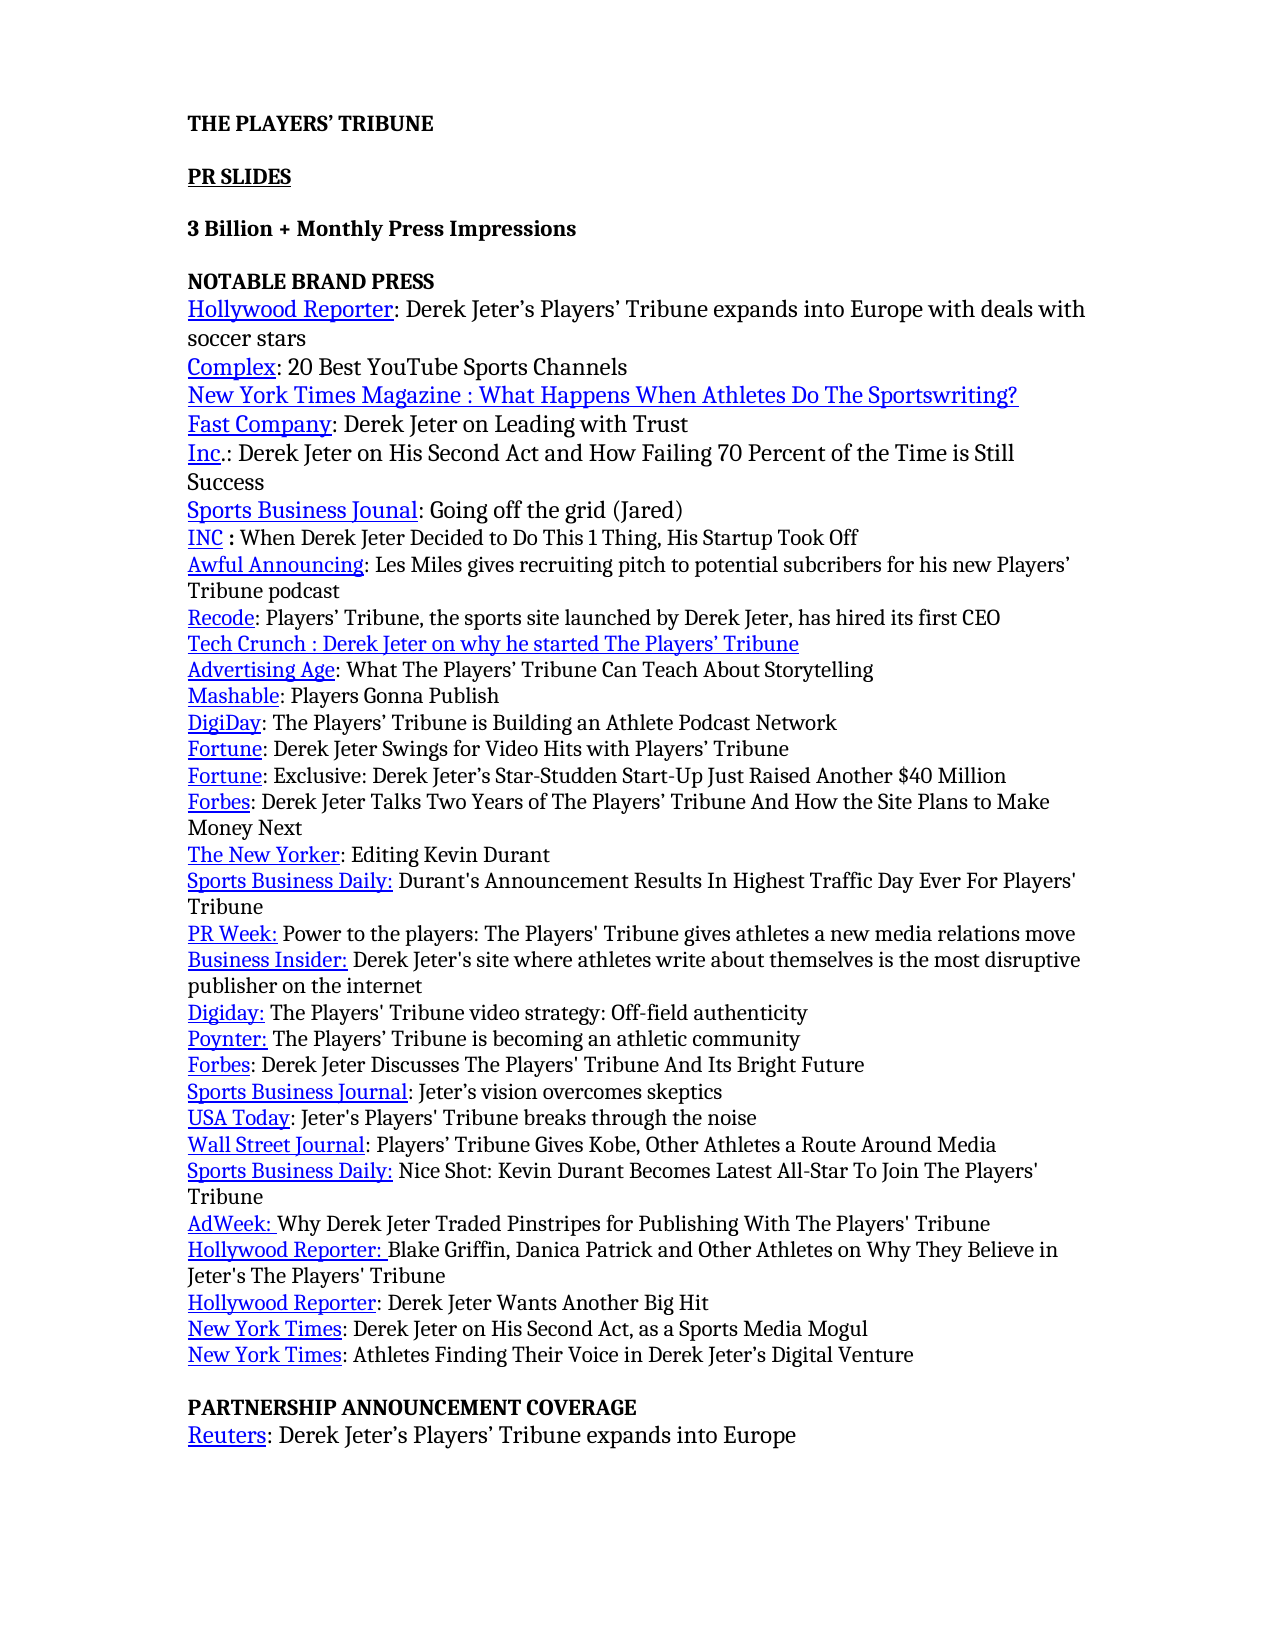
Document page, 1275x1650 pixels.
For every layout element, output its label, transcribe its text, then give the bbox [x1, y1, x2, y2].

text Advertising Age: What The Players’ Tribune Can Teach About Storytelling [187, 657, 1087, 683]
text Complex: 20 Best YouTube Sports Channels [187, 353, 1087, 381]
text NOTABLE BRAND PRESS [187, 269, 1087, 295]
text New York Times: Derek Jeter on His Second Act, as a Sports Media Mogul [187, 1316, 1087, 1342]
text Forbes: Derek Jeter Talks Two Years of The Players’ Tribune And How the Site Plans to Make Money Next [187, 789, 1087, 841]
text Business Insider: Derek Jeter's site where athletes write about themselves is the most disruptive publisher on the internet [187, 947, 1087, 999]
text INC : When Derek Jeter Decided to Do This 1 Thing, His Startup Took Off [187, 525, 1087, 552]
text Hollywood Reporter: Derek Jeter’s Players’ Tribune expands into Europe with deals with soccer stars [187, 295, 1087, 353]
text THE PLAYERS’ TRIBUNE [187, 111, 1087, 137]
text USA Today: Jeter's Players' Tribune breaks through the noise [187, 1105, 1087, 1131]
text AdWeek: Why Derek Jeter Traded Pinstripes for Publishing With The Players' Tribune [187, 1210, 1087, 1237]
text Hollywood Reporter: Derek Jeter Wants Another Big Hit [187, 1289, 1087, 1316]
text New York Times: Athletes Finding Their Voice in Derek Jeter’s Digital Venture [187, 1342, 1087, 1368]
text Sports Business Journal: Jeter’s vision overcomes skeptics [187, 1079, 1087, 1105]
text PR SLIDES [187, 163, 1087, 190]
text Fast Company: Derek Jeter on Leading with Trust [187, 410, 1087, 439]
text Poynter: The Players’ Tribune is becoming an athletic community [187, 1026, 1087, 1052]
text The New Yorker: Editing Kevin Durant [187, 841, 1087, 868]
text PR Week: Power to the players: The Players' Tribune gives athletes a new media relations move [187, 921, 1087, 947]
text Sports Business Jounal: Going off the grid (Jared) [187, 496, 1087, 525]
text Wall Street Journal: Players’ Tribune Gives Kobe, Other Athletes a Route Around Media [187, 1131, 1087, 1158]
text Inc.: Derek Jeter on His Second Act and How Failing 70 Percent of the Time is Still Success [187, 439, 1087, 496]
text Recode: Players’ Tribune, the sports site launched by Derek Jeter, has hired its first CEO [187, 604, 1087, 631]
text DigiDay: The Players’ Tribune is Building an Athlete Podcast Network [187, 710, 1087, 736]
text Fortune: Exclusive: Derek Jeter’s Star-Studden Start-Up Just Raised Another $40 Million [187, 762, 1087, 789]
text 3 Billion + Monthly Press Impressions [187, 216, 1087, 242]
text PARTNERSHIP ANNOUNCEMENT COVERAGE [187, 1395, 1087, 1421]
text Digiday: The Players' Tribune video strategy: Off-field authenticity [187, 999, 1087, 1026]
text Awful Announcing: Les Miles gives recruiting pitch to potential subcribers for his new Players’ Tribune podcast [187, 552, 1087, 604]
text Forbes: Derek Jeter Discusses The Players' Tribune And Its Bright Future [187, 1052, 1087, 1079]
text Reuters: Derek Jeter’s Players’ Tribune expands into Europe [187, 1421, 1087, 1450]
text Sports Business Daily: Nice Shot: Kevin Durant Becomes Latest All-Star To Join The Players' Tribune [187, 1158, 1087, 1210]
text Tech Crunch : Derek Jeter on why he started The Players’ Tribune [187, 631, 1087, 657]
text Mashable: Players Gonna Publish [187, 683, 1087, 710]
text Sports Business Daily: Durant's Announcement Results In Highest Traffic Day Ever For Players' Tribune [187, 868, 1087, 921]
text Hollywood Reporter: Blake Griffin, Danica Patrick and Other Athletes on Why They Believe in Jeter's The Players' Tribune [187, 1237, 1087, 1289]
text New York Times Magazine : What Happens When Athletes Do The Sportswriting? [187, 381, 1087, 410]
text Fortune: Derek Jeter Swings for Video Hits with Players’ Tribune [187, 736, 1087, 762]
